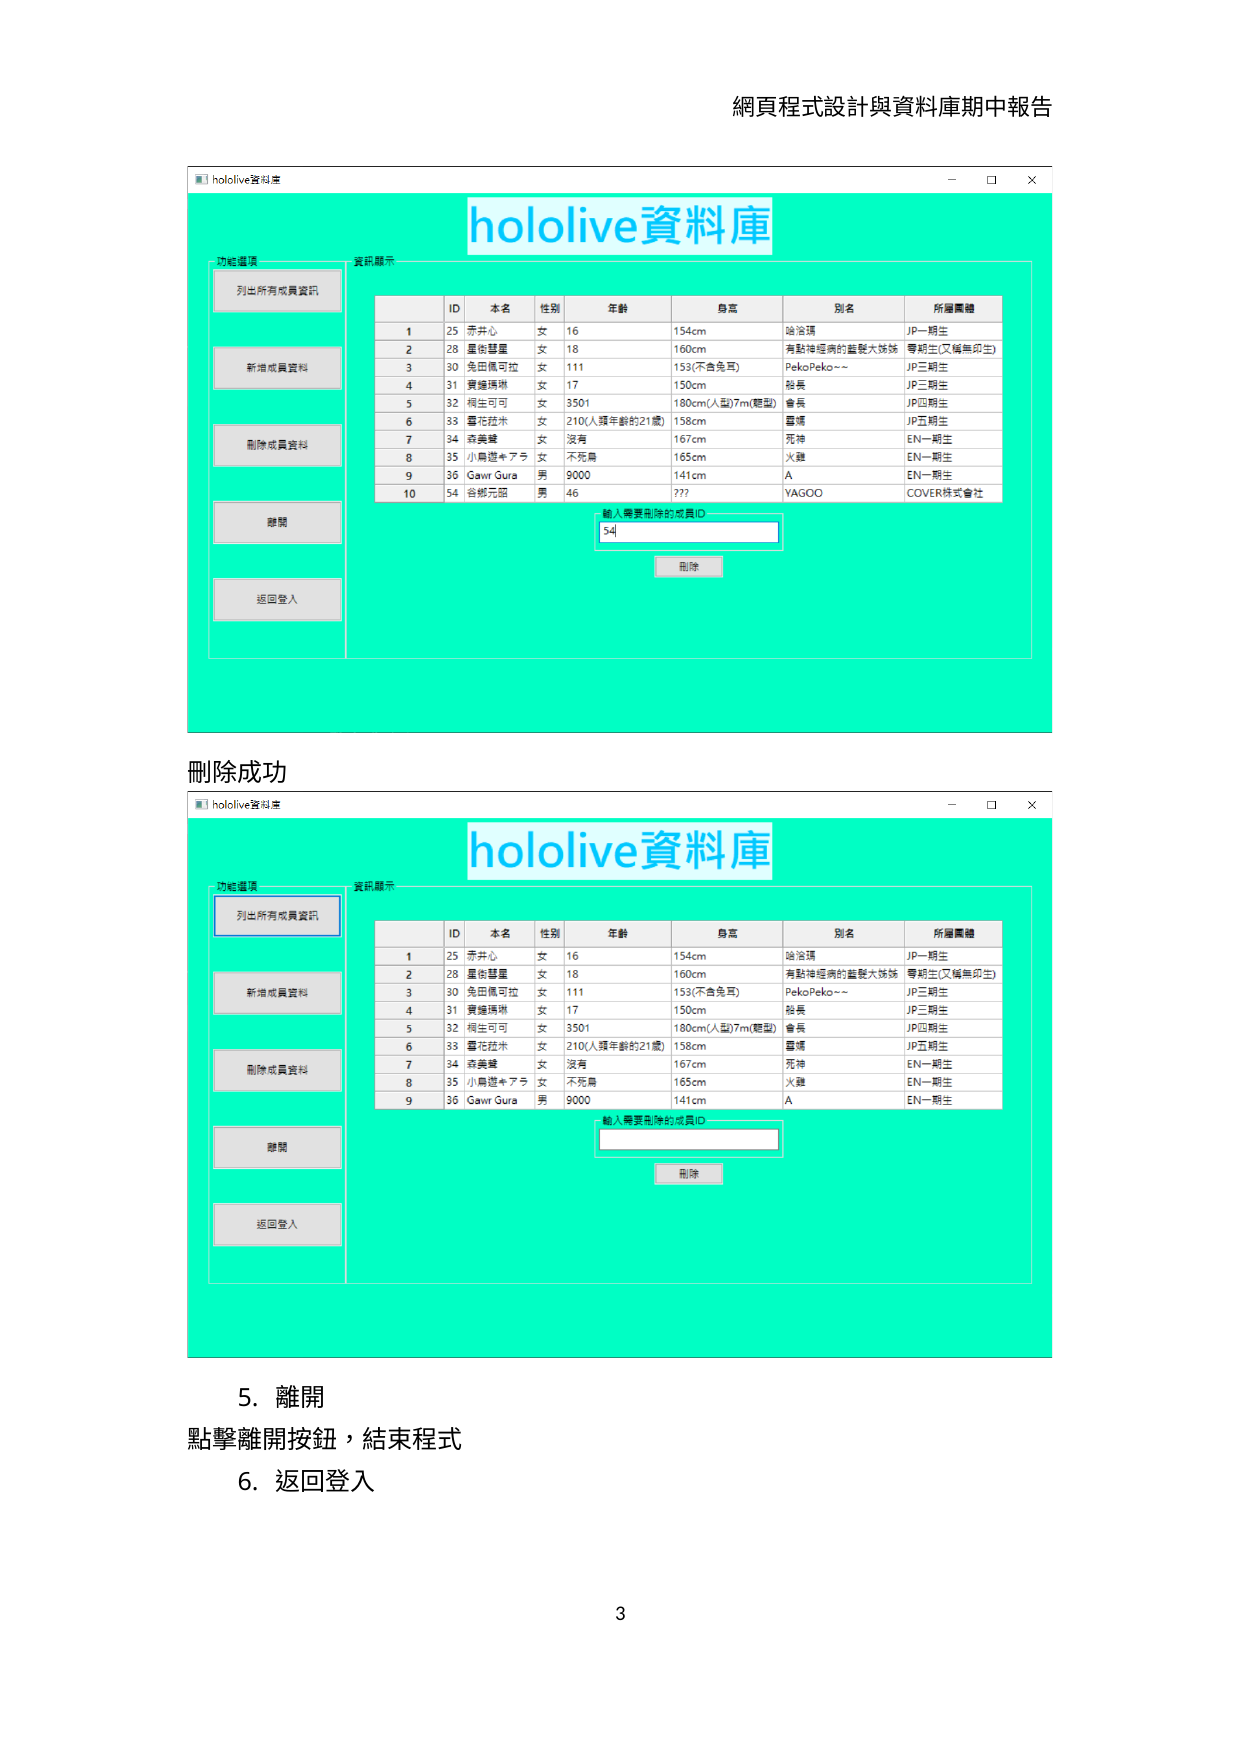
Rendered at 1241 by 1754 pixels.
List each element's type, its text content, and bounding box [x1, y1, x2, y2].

list 返回登入 [237, 1458, 1053, 1500]
list 離開 [237, 1375, 1053, 1417]
picture [187, 791, 1053, 1358]
picture [187, 166, 1053, 733]
text 刪除成功 [187, 750, 1053, 791]
text 點擊離開按鈕，結束程式 [187, 1417, 1053, 1458]
